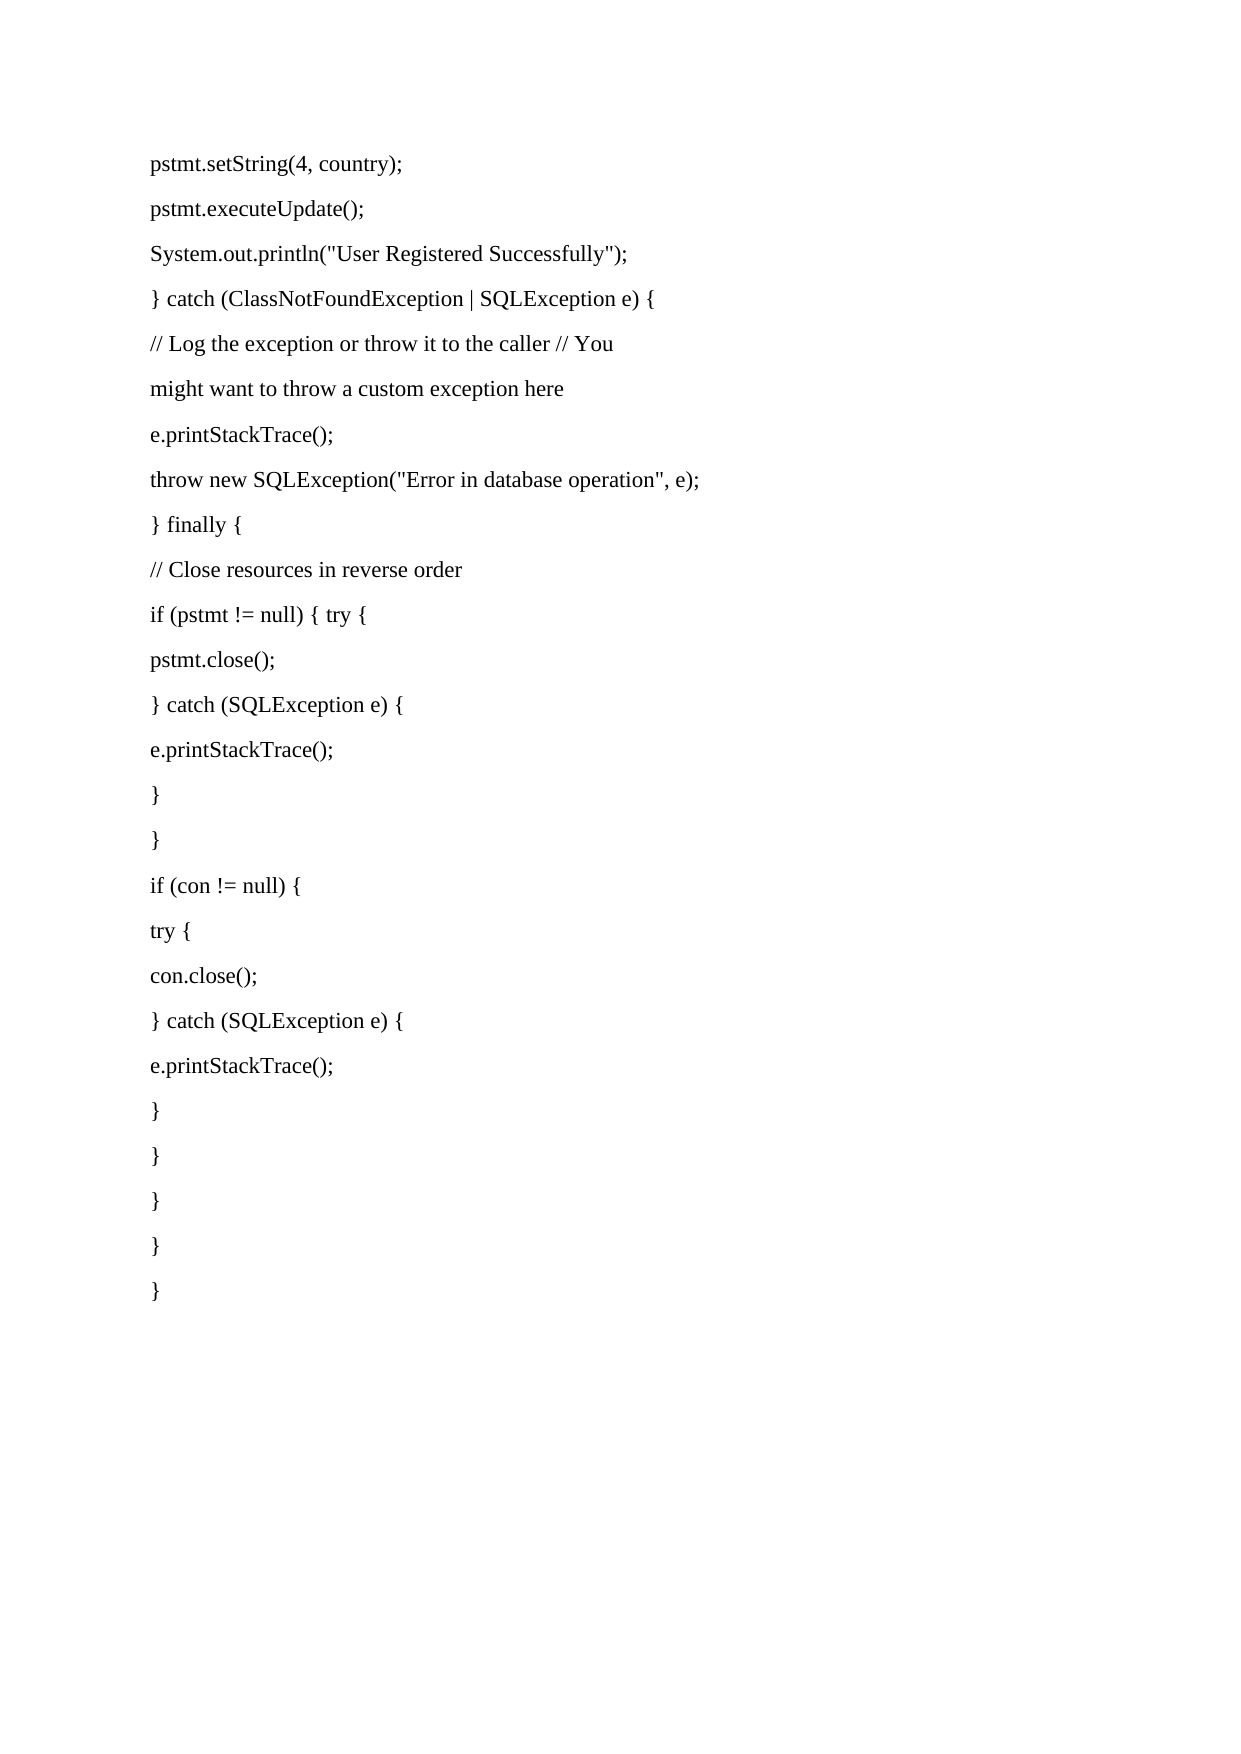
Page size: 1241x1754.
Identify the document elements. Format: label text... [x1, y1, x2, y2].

text e.printStackTrace(); [150, 736, 1090, 763]
text con.close(); [150, 962, 1090, 988]
text } [150, 1187, 1090, 1214]
text e.printStackTrace(); [150, 421, 1090, 447]
text // Close resources in reverse order [150, 556, 1090, 582]
text throw new SQLException("Error in database operation", e); [150, 466, 1090, 492]
text } [150, 1278, 1090, 1304]
text System.out.println("User Registered Successfully"); [150, 240, 1090, 267]
text } catch (SQLException e) { [150, 1007, 1090, 1033]
text } [150, 1142, 1090, 1169]
text } [150, 1232, 1090, 1259]
text if (con != null) { [150, 872, 1090, 898]
text pstmt.setString(4, country); [150, 150, 1090, 176]
text } [150, 1097, 1090, 1123]
text // Log the exception or throw it to the caller // You [150, 330, 1090, 357]
text } catch (SQLException e) { [150, 691, 1090, 718]
text } finally { [150, 511, 1090, 537]
text try { [150, 917, 1090, 943]
text pstmt.executeUpdate(); [150, 195, 1090, 221]
text if (pstmt != null) { try { [150, 601, 1090, 627]
text might want to throw a custom exception here [150, 376, 1090, 402]
text } [150, 781, 1090, 808]
text } [150, 827, 1090, 853]
text pstmt.close(); [150, 646, 1090, 672]
text } catch (ClassNotFoundException | SQLException e) { [150, 285, 1090, 312]
text e.printStackTrace(); [150, 1052, 1090, 1078]
